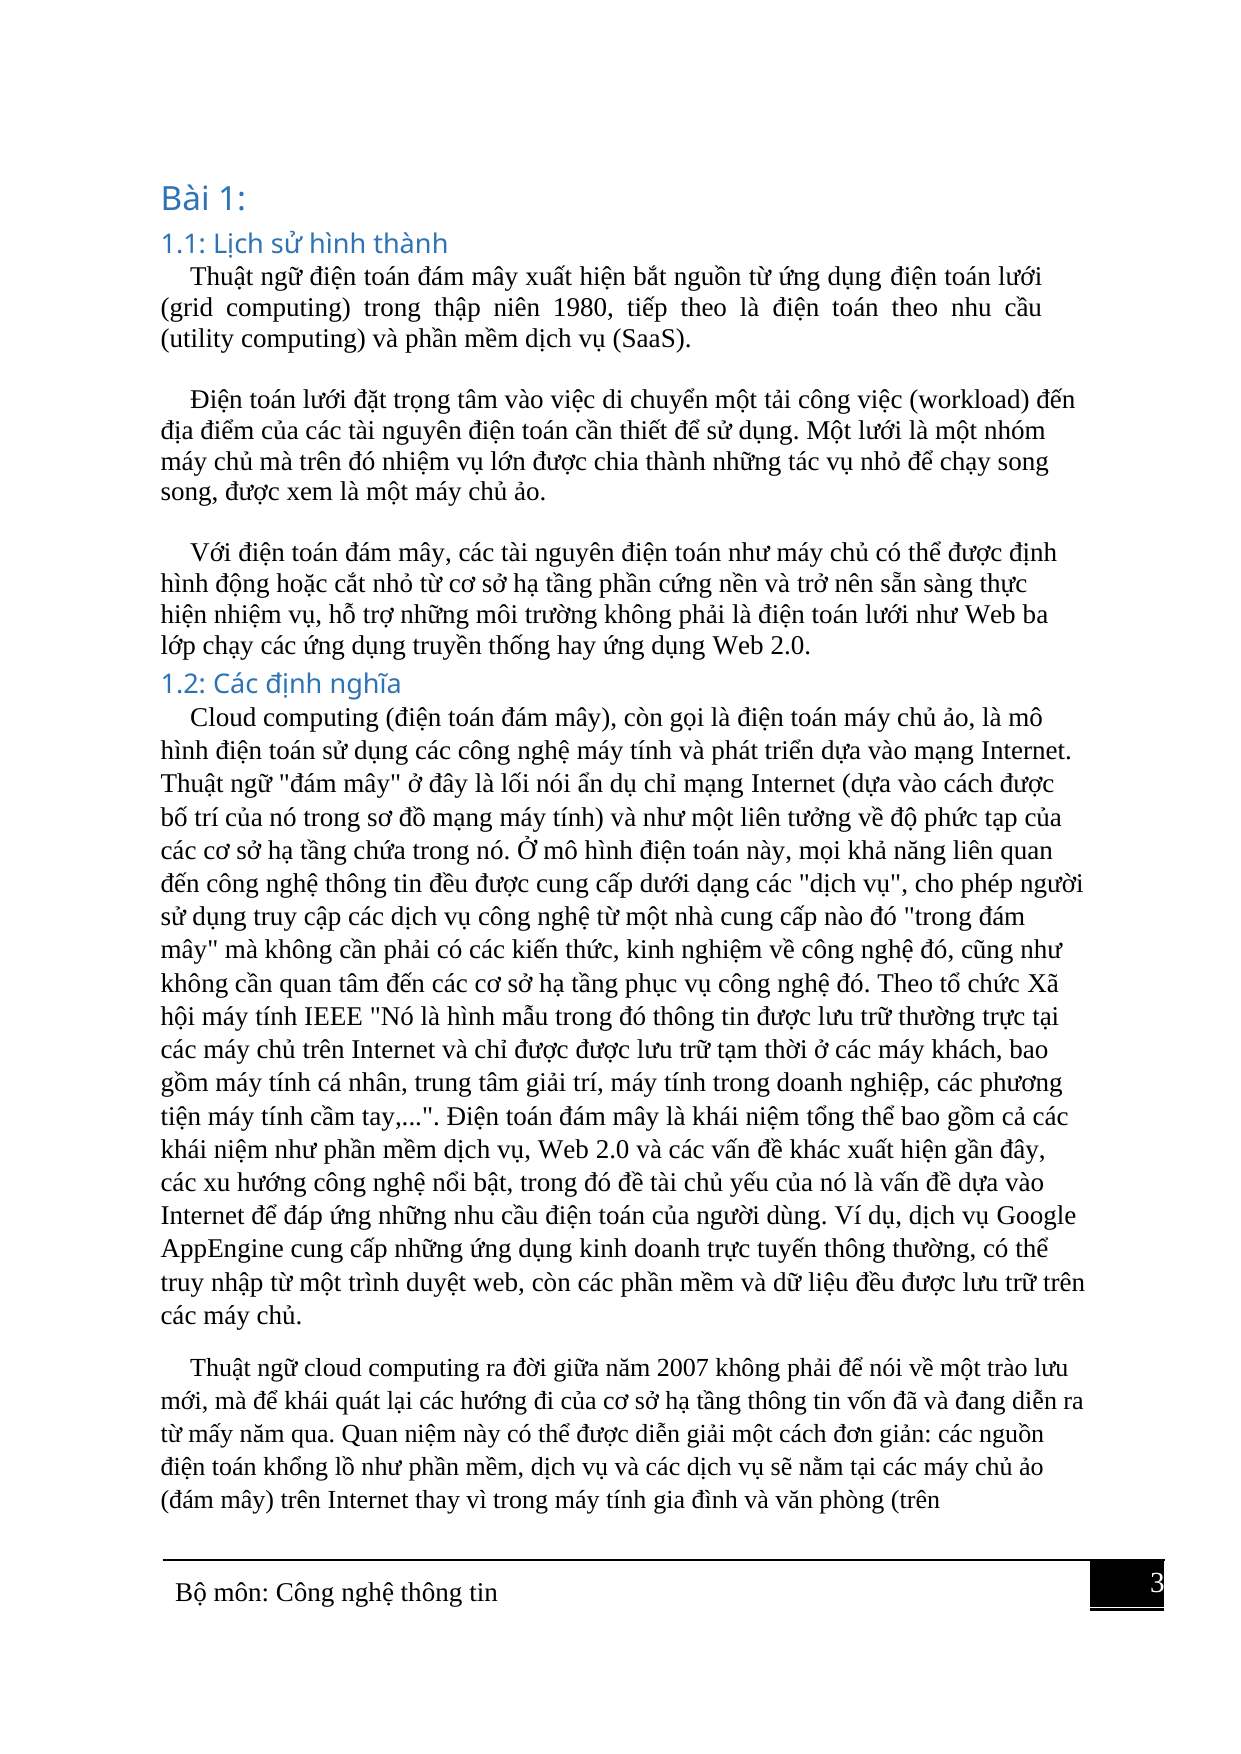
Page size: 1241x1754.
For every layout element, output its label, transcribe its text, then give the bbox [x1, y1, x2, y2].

text Với điện toán đám mây, các tài nguyên điện toán như máy chủ có thể được định hình động hoặc cắt nhỏ từ cơ sở hạ tầng phần cứng nền và trở nên sẵn sàng thực hiện nhiệm vụ, hỗ trợ những môi trường không phải là điện toán lưới như Web ba lớp chạy các ứng dụng truyền thống hay ứng dụng Web 2.0. [160, 537, 1080, 660]
subtitle 1.2: Các định nghĩa [160, 664, 1165, 701]
table_header Bộ môn: Công nghệ thông tin [163, 1561, 1089, 1607]
text Thuật ngữ cloud computing ra đời giữa năm 2007 không phải để nói về một trào lưu mới, mà để khái quát lại các hướng đi của cơ sở hạ tầng thông tin vốn đã và đang diễn ra từ mấy năm qua. Quan niệm này có thể được diễn giải một cách đơn giản: các nguồn điện toán khổng lồ như phần mềm, dịch vụ và các dịch vụ sẽ nằm tại các máy chủ ảo (đám mây) trên Internet thay vì trong máy tính gia đình và văn phòng (trên [160, 1352, 1086, 1514]
subtitle Bài 1: [160, 175, 1165, 220]
table_cell [1090, 1599, 1164, 1607]
subtitle 1.1: Lịch sử hình thành [160, 224, 1165, 261]
text Cloud computing (điện toán đám mây), còn gọi là điện toán máy chủ ảo, là mô hình điện toán sử dụng các công nghệ máy tính và phát triển dựa vào mạng Internet. Thuật ngữ "đám mây" ở đây là lối nói ẩn dụ chỉ mạng Internet (dựa vào cách được bố trí của nó trong sơ đồ mạng máy tính) và như một liên tưởng về độ phức tạp của các cơ sở hạ tầng chứa trong nó. Ở mô hình điện toán này, mọi khả năng liên quan đến công nghệ thông tin đều được cung cấp dưới dạng các "dịch vụ", cho phép người sử dụng truy cập các dịch vụ công nghệ từ một nhà cung cấp nào đó "trong đám mây" mà không cần phải có các kiến thức, kinh nghiệm về công nghệ đó, cũng như không cần quan tâm đến các cơ sở hạ tầng phục vụ công nghệ đó. Theo tổ chức Xã hội máy tính IEEE "Nó là hình mẫu trong đó thông tin được lưu trữ thường trực tại các máy chủ trên Internet và chỉ được được lưu trữ tạm thời ở các máy khách, bao gồm máy tính cá nhân, trung tâm giải trí, máy tính trong doanh nghiệp, các phương tiện máy tính cầm tay,...". Điện toán đám mây là khái niệm tổng thể bao gồm cả các khái niệm như phần mềm dịch vụ, Web 2.0 và các vấn đề khác xuất hiện gần đây, các xu hướng công nghệ nổi bật, trong đó đề tài chủ yếu của nó là vấn đề dựa vào Internet để đáp ứng những nhu cầu điện toán của người dùng. Ví dụ, dịch vụ Google AppEngine cung cấp những ứng dụng kinh doanh trực tuyến thông thường, có thể truy nhập từ một trình duyệt web, còn các phần mềm và dữ liệu đều được lưu trữ trên các máy chủ. [160, 701, 1088, 1330]
table_header 3 [1090, 1561, 1164, 1599]
text Điện toán lưới đặt trọng tâm vào việc di chuyển một tải công việc (workload) đến địa điểm của các tài nguyên điện toán cần thiết để sử dụng. Một lưới là một nhóm máy chủ mà trên đó nhiệm vụ lớn được chia thành những tác vụ nhỏ để chạy song song, được xem là một máy chủ ảo. [160, 384, 1076, 507]
text Thuật ngữ điện toán đám mây xuất hiện bắt nguồn từ ứng dụng điện toán lưới (grid computing) trong thập niên 1980, tiếp theo là điện toán theo nhu cầu (utility computing) và phần mềm dịch vụ (SaaS). [160, 261, 1042, 353]
